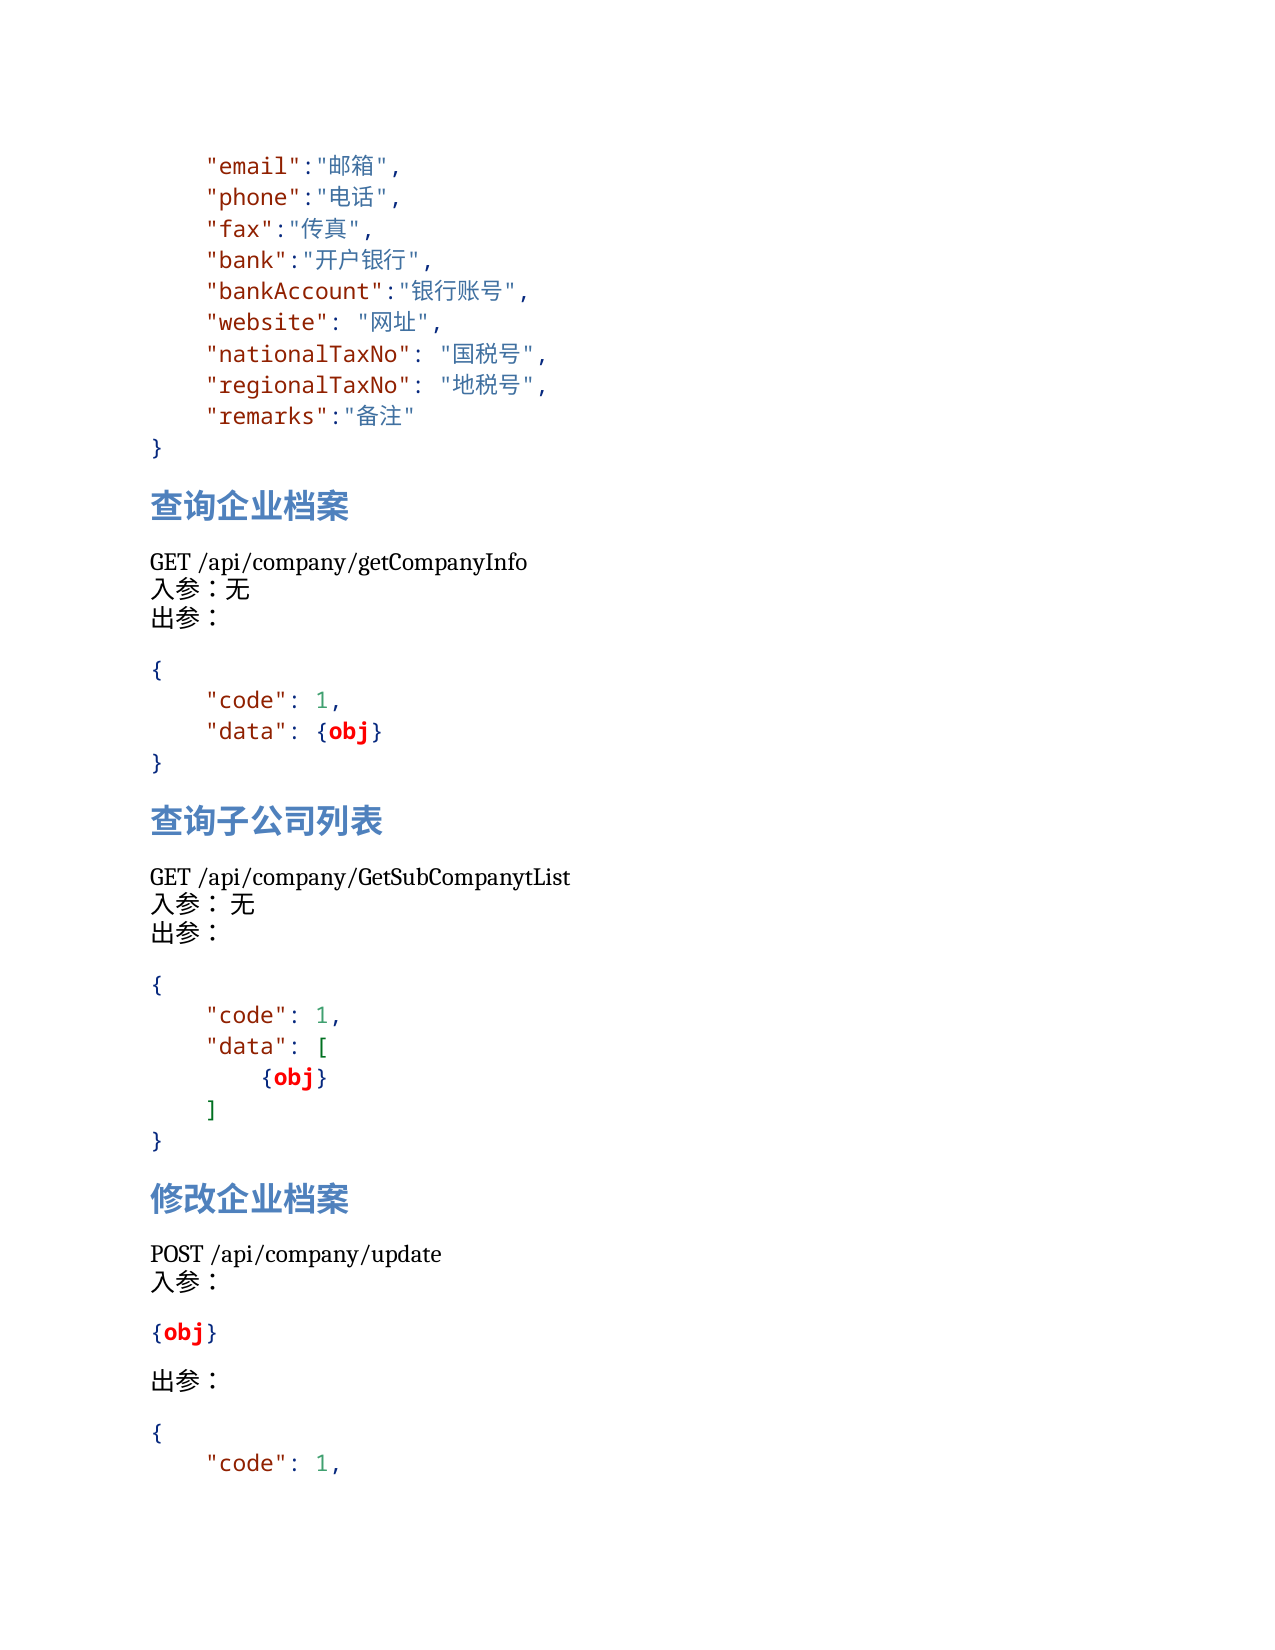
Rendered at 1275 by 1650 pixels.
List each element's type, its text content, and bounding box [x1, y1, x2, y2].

text POST /api/company/update 入参： [150, 1240, 1125, 1297]
text { "code": 1, "data": [ {obj} ] } [150, 967, 1125, 1155]
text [150, 150, 1125, 462]
subtitle 查询子公司列表 [150, 798, 1125, 844]
text GET /api/company/GetSubCompanytList 入参： 无 出参： [150, 862, 1125, 949]
text GET /api/company/getCompanyInfo 入参：无 出参： [150, 547, 1125, 634]
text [150, 1416, 1125, 1478]
text {obj} [150, 1316, 1125, 1347]
text { "code": 1, "data": {obj} } [150, 652, 1125, 777]
subtitle 查询企业档案 [150, 483, 1125, 529]
subtitle 修改企业档案 [150, 1176, 1125, 1221]
text 出参： [150, 1368, 1125, 1397]
